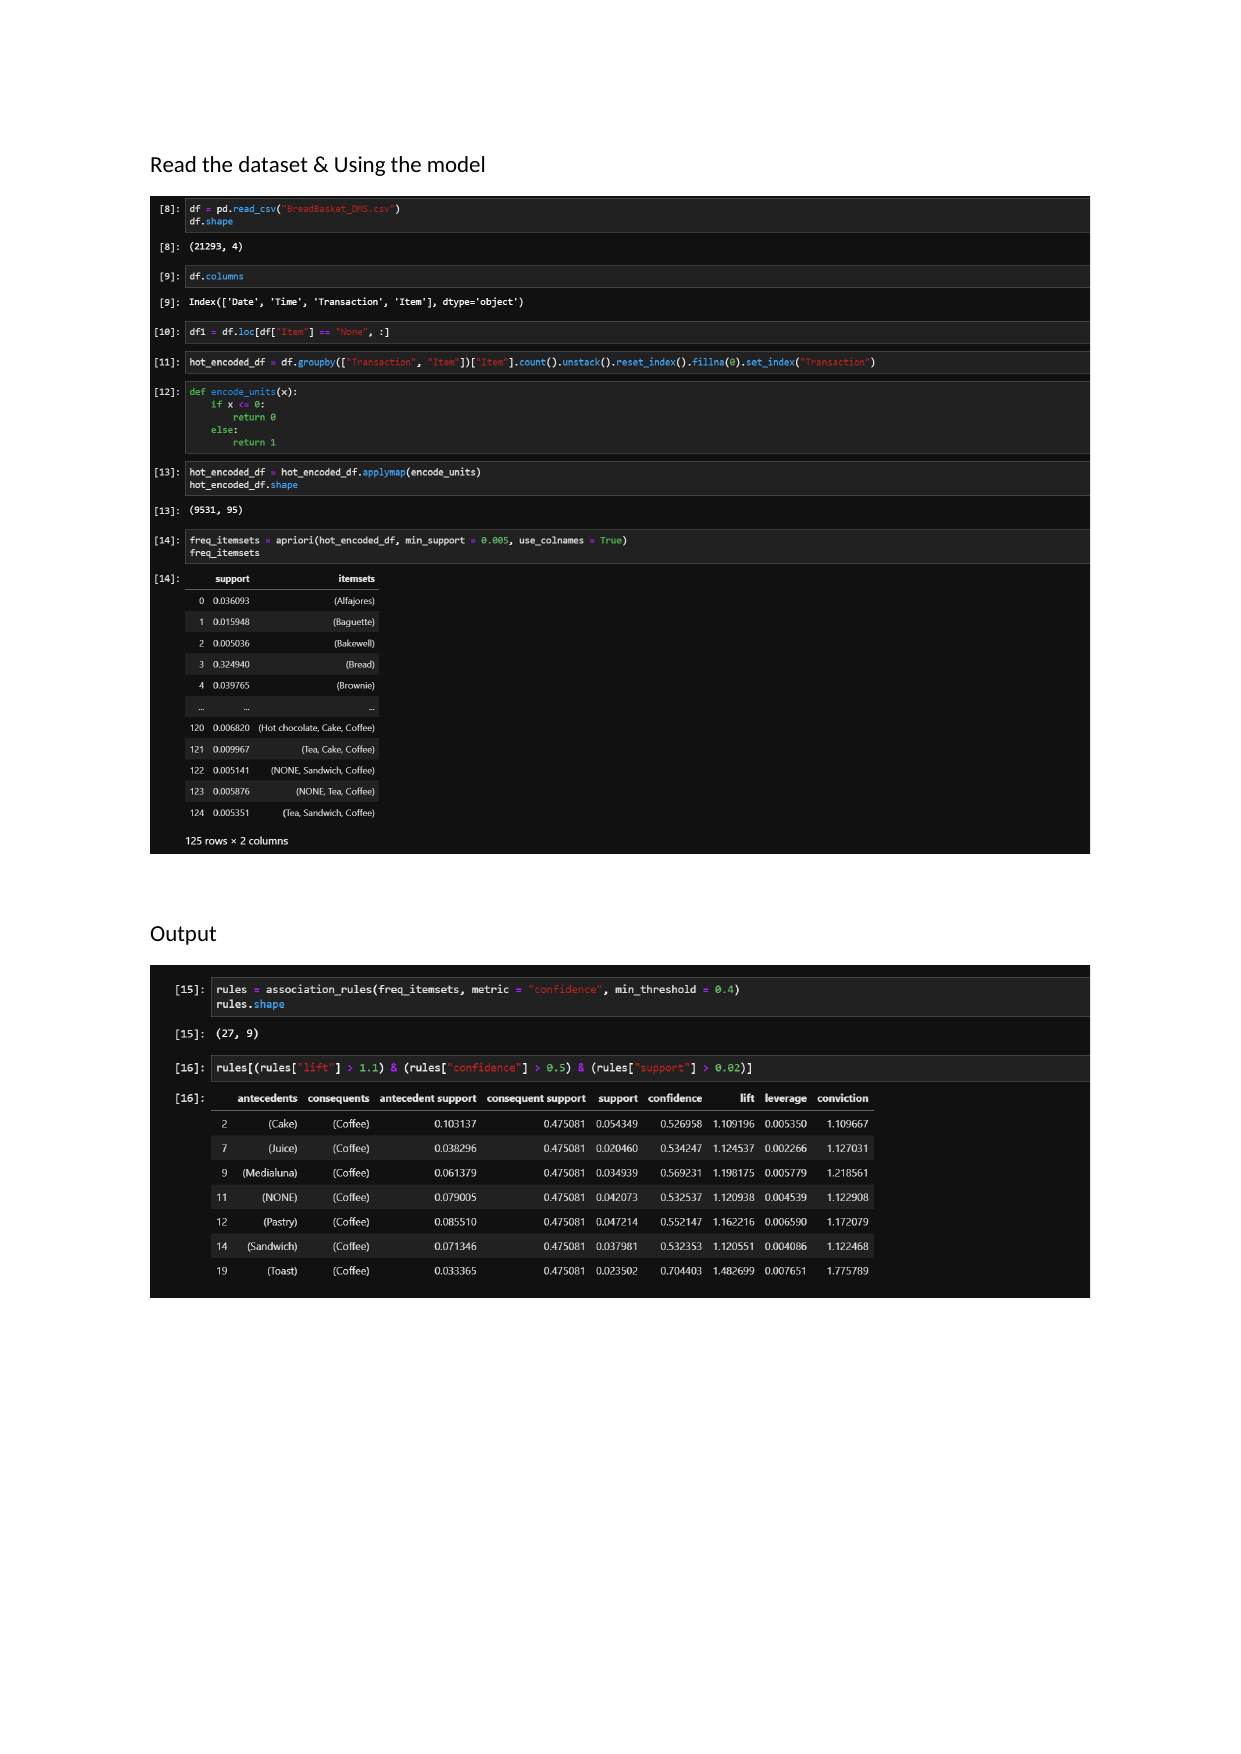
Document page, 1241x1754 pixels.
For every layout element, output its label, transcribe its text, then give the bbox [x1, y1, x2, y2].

text Output [150, 919, 1090, 947]
text Read the dataset & Using the model [150, 150, 1090, 178]
picture [150, 965, 1091, 1298]
picture [150, 196, 1091, 854]
